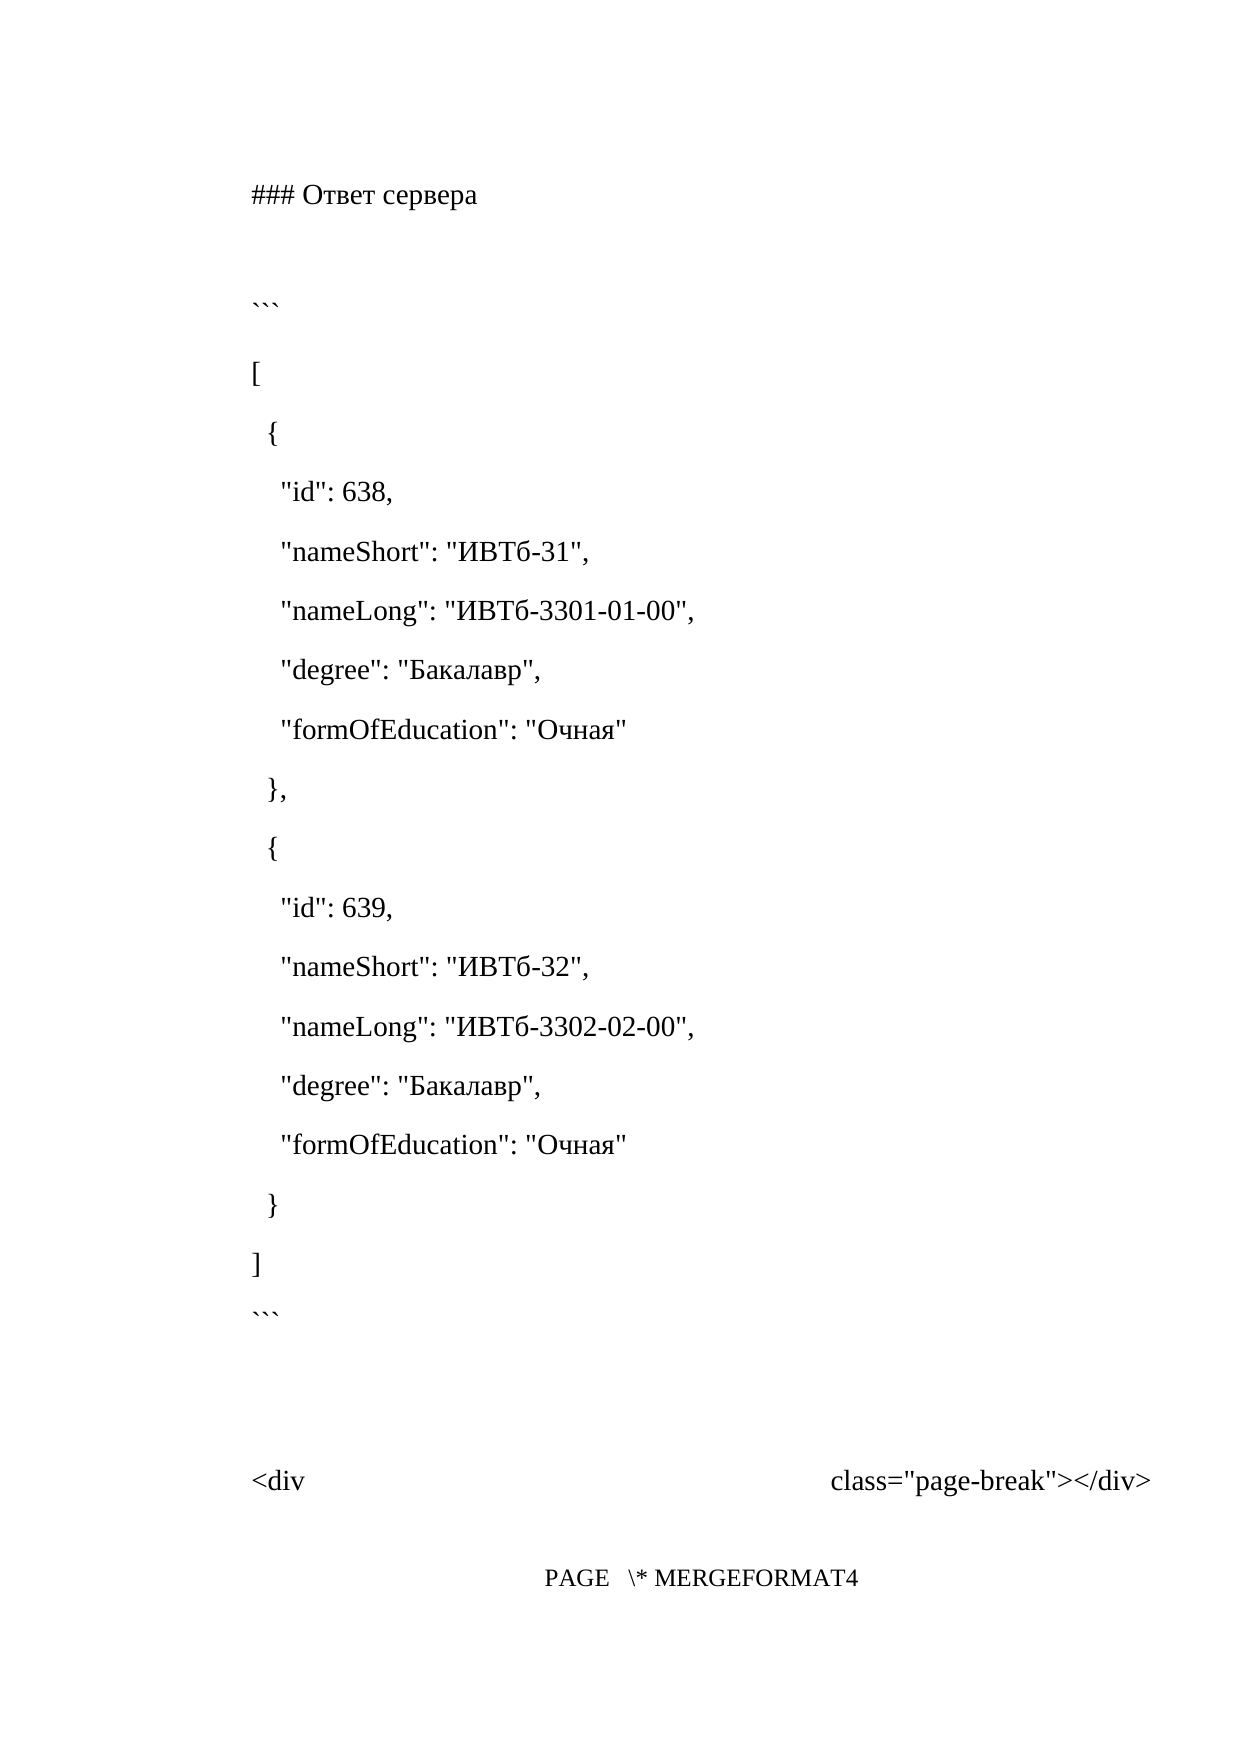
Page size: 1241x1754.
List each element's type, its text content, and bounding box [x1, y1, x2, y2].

text { [177, 831, 1152, 864]
text ### Ответ сервера [177, 177, 1152, 211]
text "formOfEducation": "Очная" [177, 1127, 1152, 1161]
text "degree": "Бакалавр", [177, 652, 1152, 686]
text } [177, 1187, 1152, 1220]
text ``` [177, 1306, 1152, 1339]
text "id": 638, [177, 474, 1152, 508]
text "nameShort": "ИВТб-32", [177, 949, 1152, 983]
text "nameLong": "ИВТб-3301-01-00", [177, 593, 1152, 627]
text { [177, 415, 1152, 448]
text <div class="page-break"></div> [177, 1463, 1152, 1535]
text "nameLong": "ИВТб-3302-02-00", [177, 1009, 1152, 1042]
text "formOfEducation": "Очная" [177, 712, 1152, 745]
text "id": 639, [177, 890, 1152, 923]
text "nameShort": "ИВТб-31", [177, 534, 1152, 567]
text ``` [177, 296, 1152, 330]
text "degree": "Бакалавр", [177, 1068, 1152, 1102]
text ] [177, 1246, 1152, 1280]
text [ [177, 356, 1152, 389]
text }, [177, 771, 1152, 805]
